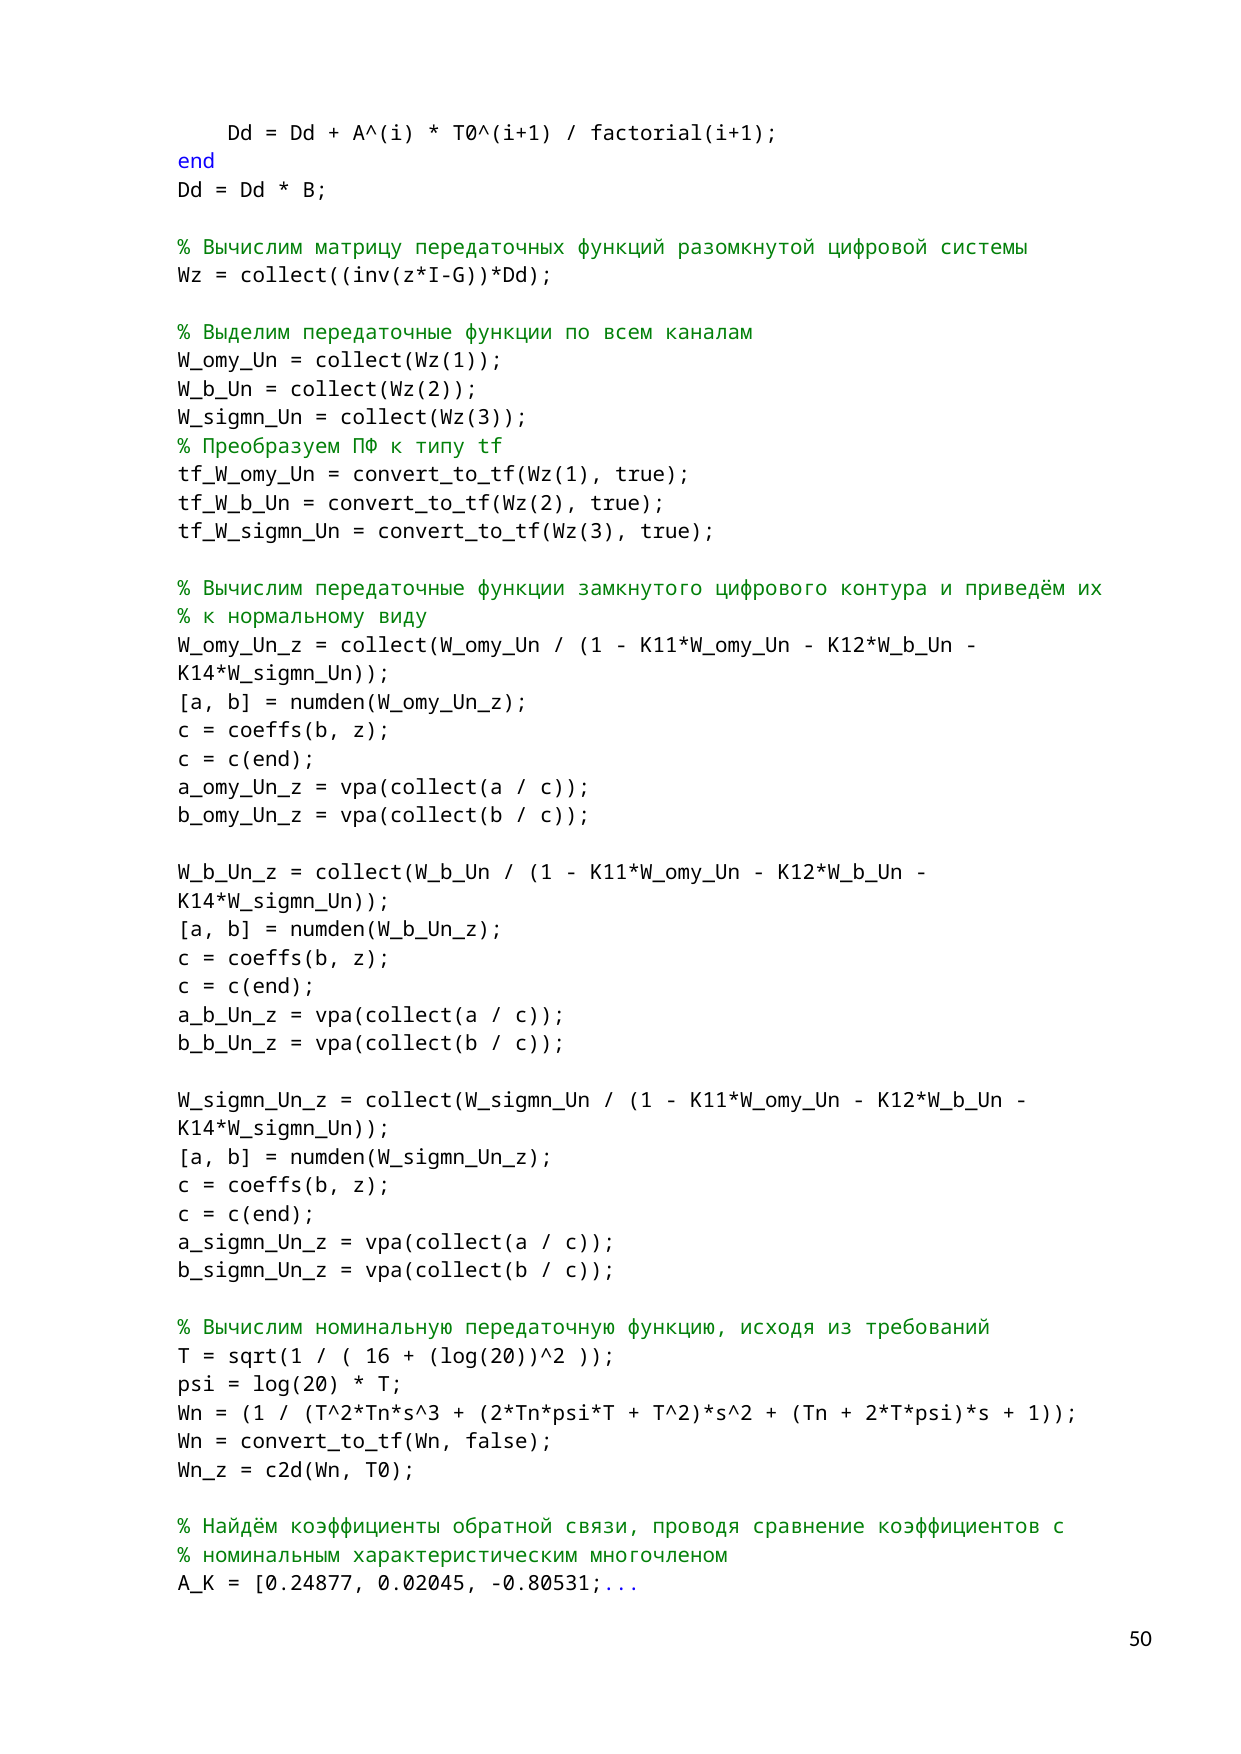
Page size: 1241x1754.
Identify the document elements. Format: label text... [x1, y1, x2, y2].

text c = coeffs(b, z); [177, 715, 1152, 744]
text end [177, 147, 1152, 175]
text b_omy_Un_z = vpa(collect(b / c)); [177, 801, 1152, 829]
text [a, b] = numden(W_sigmn_Un_z); [177, 1142, 1152, 1170]
text Wn = (1 / (T^2*Tn*s^3 + (2*Tn*psi*T + T^2)*s^2 + (Tn + 2*T*psi)*s + 1)); [177, 1398, 1152, 1426]
text c = coeffs(b, z); [177, 1170, 1152, 1199]
text W_b_Un_z = collect(W_b_Un / (1 - K11*W_omy_Un - K12*W_b_Un - K14*W_sigmn_Un)); [177, 857, 1152, 914]
text Dd = Dd * B; [177, 175, 1152, 203]
text a_sigmn_Un_z = vpa(collect(a / c)); [177, 1227, 1152, 1256]
text % Найдём коэффициенты обратной связи, проводя сравнение коэффициентов с [177, 1512, 1152, 1540]
text [a, b] = numden(W_omy_Un_z); [177, 687, 1152, 715]
text b_sigmn_Un_z = vpa(collect(b / c)); [177, 1256, 1152, 1284]
text % Вычислим передаточные функции замкнутого цифрового контура и приведём их [177, 573, 1152, 602]
text W_b_Un = collect(Wz(2)); [177, 374, 1152, 402]
text W_omy_Un = collect(Wz(1)); [177, 346, 1152, 374]
text % Вычислим матрицу передаточных функций разомкнутой цифровой системы [177, 232, 1152, 260]
text c = coeffs(b, z); [177, 943, 1152, 971]
text a_b_Un_z = vpa(collect(a / c)); [177, 1000, 1152, 1028]
text c = c(end); [177, 971, 1152, 1000]
text psi = log(20) * T; [177, 1369, 1152, 1398]
text W_sigmn_Un_z = collect(W_sigmn_Un / (1 - K11*W_omy_Un - K12*W_b_Un - K14*W_sigmn_Un)); [177, 1085, 1152, 1142]
text [a, b] = numden(W_b_Un_z); [177, 914, 1152, 943]
text c = c(end); [177, 1199, 1152, 1227]
text b_b_Un_z = vpa(collect(b / c)); [177, 1028, 1152, 1057]
text tf_W_omy_Un = convert_to_tf(Wz(1), true); [177, 459, 1152, 488]
text a_omy_Un_z = vpa(collect(a / c)); [177, 772, 1152, 801]
text Wn_z = c2d(Wn, T0); [177, 1455, 1152, 1483]
text c = c(end); [177, 744, 1152, 772]
text % Выделим передаточные функции по всем каналам [177, 317, 1152, 346]
text % номинальным характеристическим многочленом [177, 1540, 1152, 1568]
text Dd = Dd + A^(i) * T0^(i+1) / factorial(i+1); [177, 118, 1152, 147]
text W_omy_Un_z = collect(W_omy_Un / (1 - K11*W_omy_Un - K12*W_b_Un - K14*W_sigmn_Un)); [177, 630, 1152, 687]
text W_sigmn_Un = collect(Wz(3)); [177, 402, 1152, 431]
text tf_W_sigmn_Un = convert_to_tf(Wz(3), true); [177, 516, 1152, 545]
text Wn = convert_to_tf(Wn, false); [177, 1426, 1152, 1455]
text T = sqrt(1 / ( 16 + (log(20))^2 )); [177, 1341, 1152, 1369]
text Wz = collect((inv(z*I-G))*Dd); [177, 260, 1152, 289]
text tf_W_b_Un = convert_to_tf(Wz(2), true); [177, 488, 1152, 516]
text A_K = [0.24877, 0.02045, -0.80531;... [177, 1568, 1152, 1597]
text % Вычислим номинальную передаточную функцию, исходя из требований [177, 1312, 1152, 1341]
text % к нормальному виду [177, 602, 1152, 630]
text % Преобразуем ПФ к типу tf [177, 431, 1152, 459]
